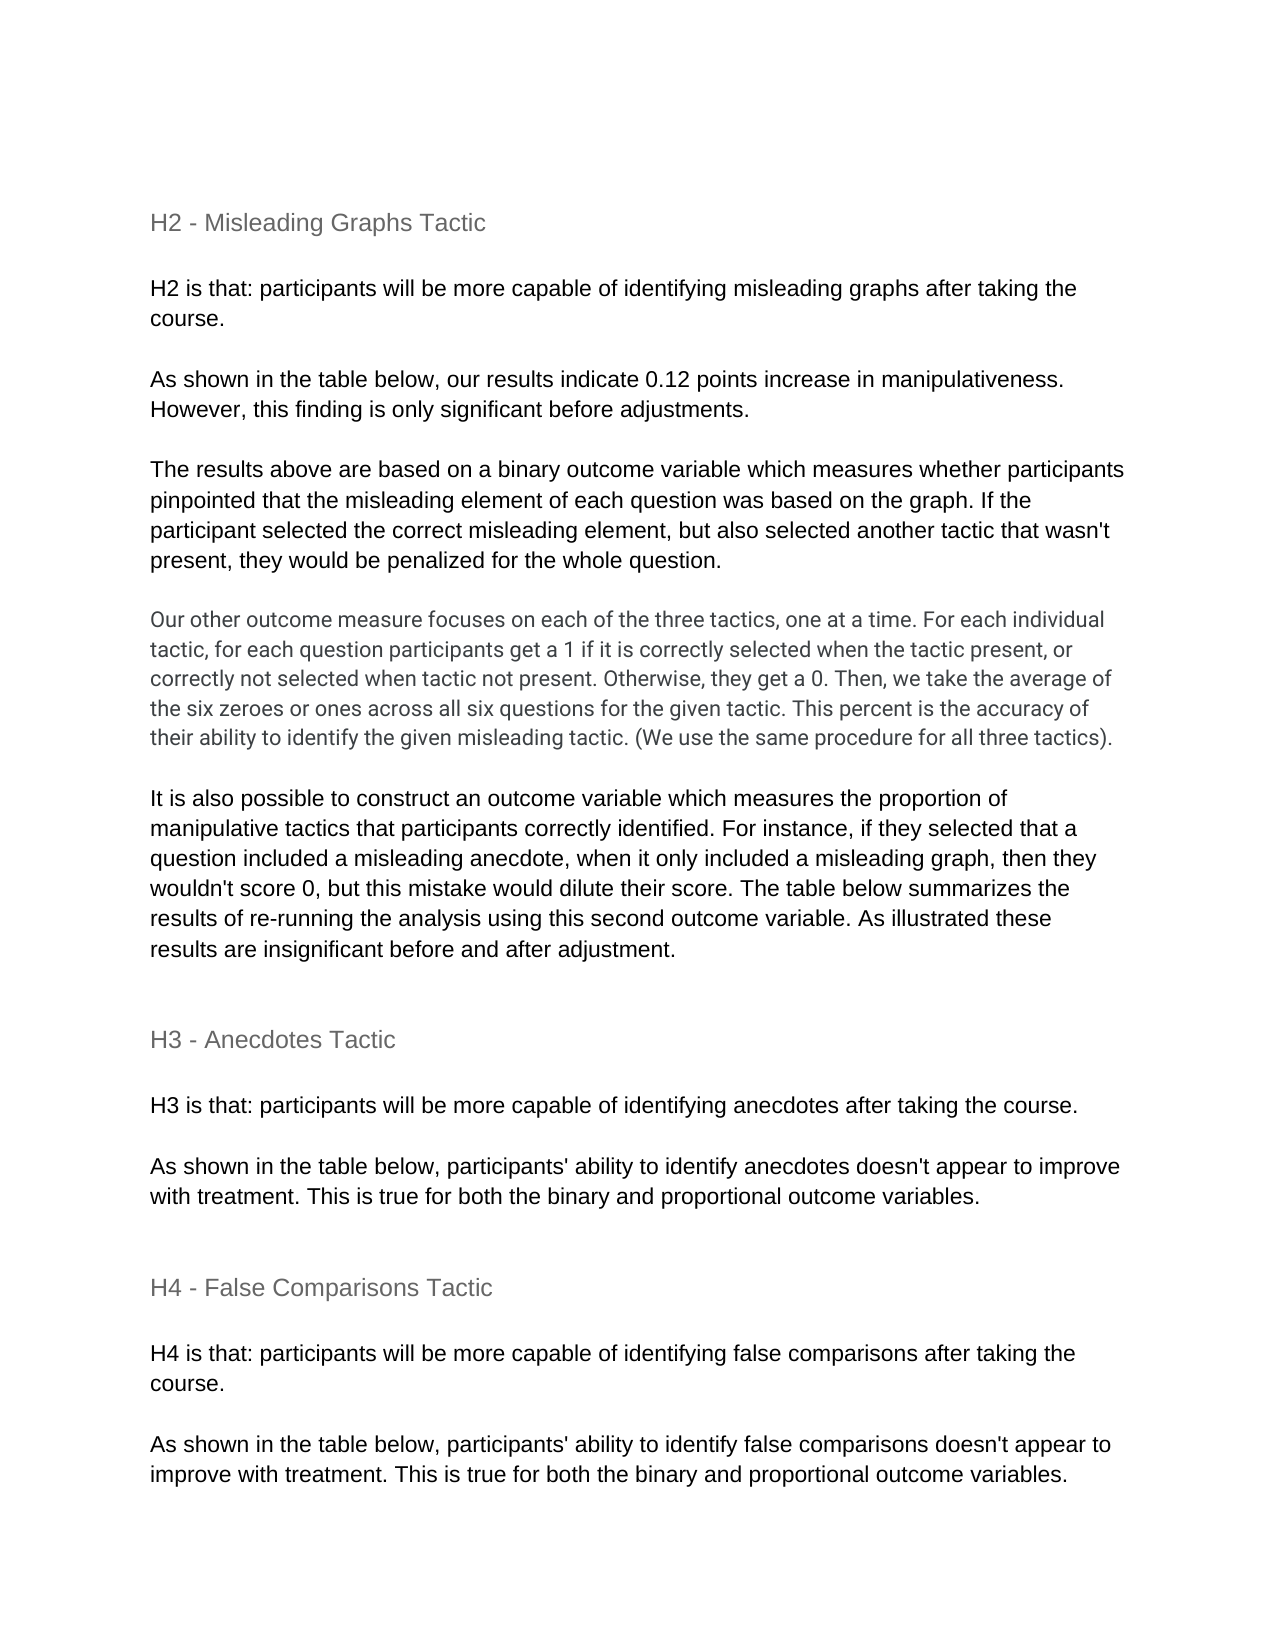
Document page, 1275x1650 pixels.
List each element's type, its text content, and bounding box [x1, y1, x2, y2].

subtitle H4 - False Comparisons Tactic [150, 1273, 1125, 1301]
text The results above are based on a binary outcome variable which measures whether participants pinpointed that the misleading element of each question was based on the graph. If the participant selected the correct misleading element, but also selected another tactic that wasn't present, they would be penalized for the whole question. [150, 456, 1125, 573]
text H3 is that: participants will be more capable of identifying anecdotes after taking the course. [150, 1092, 1125, 1119]
text H2 is that: participants will be more capable of identifying misleading graphs after taking the course. [150, 275, 1125, 332]
text It is also possible to construct an outcome variable which measures the proportion of manipulative tactics that participants correctly identified. For instance, if they selected that a question included a misleading anecdote, when it only included a misleading graph, then they wouldn't score 0, but this mistake would dilute their score. The table below summarizes the results of re-running the analysis using this second outcome variable. As illustrated these results are insignificant before and after adjustment. [150, 784, 1125, 962]
subtitle H2 - Misleading Graphs Tactic [150, 208, 1125, 237]
text Our other outcome measure focuses on each of the three tactics, one at a time. For each individual tactic, for each question participants get a 1 if it is correctly selected when the tactic present, or correctly not selected when tactic not present. Otherwise, they get a 0. Then, we take the average of the six zeroes or ones across all six questions for the given tactic. This percent is the accuracy of their ability to identify the given misleading tactic. (We use the same procedure for all three tactics). [150, 607, 1125, 751]
text H4 is that: participants will be more capable of identifying false comparisons after taking the course. [150, 1340, 1125, 1397]
subtitle H3 - Anecdotes Tactic [150, 1025, 1125, 1054]
text As shown in the table below, participants' ability to identify anecdotes doesn't appear to improve with treatment. This is true for both the binary and proportional outcome variables. [150, 1153, 1125, 1209]
text As shown in the table below, participants' ability to identify false comparisons doesn't appear to improve with treatment. This is true for both the binary and proportional outcome variables. [150, 1431, 1125, 1487]
text As shown in the table below, our results indicate 0.12 points increase in manipulativeness. However, this finding is only significant before adjustments. [150, 366, 1125, 422]
